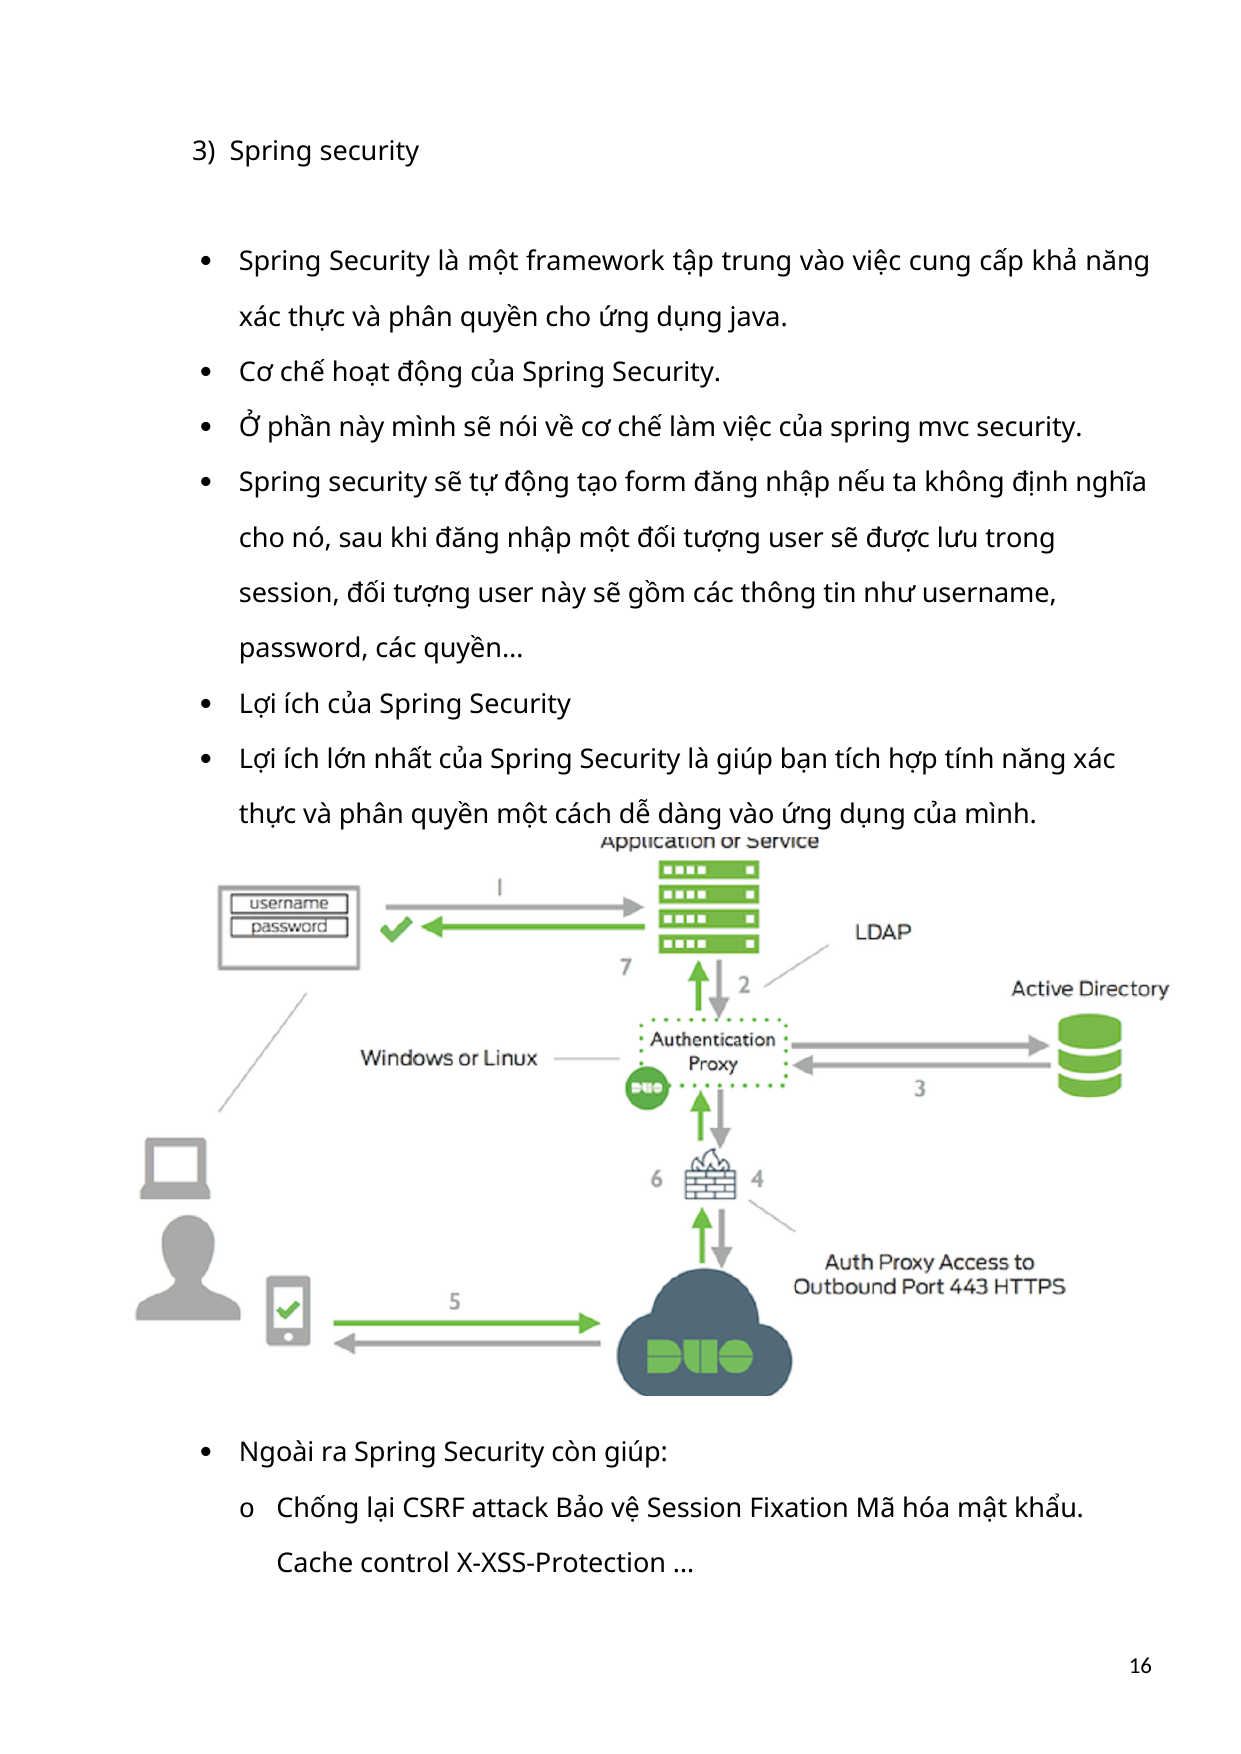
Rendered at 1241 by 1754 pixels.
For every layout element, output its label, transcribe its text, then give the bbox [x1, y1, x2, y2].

picture [115, 837, 1179, 1396]
list Spring security [192, 131, 1152, 168]
list Spring security sẽ tự động tạo form đăng nhập nếu ta không định nghĩa cho nó, sau khi đăng nhập một đối tượng user sẽ được lưu trong session, đối tượng user này sẽ gồm các thông tin như username, password, các quyền… [201, 463, 1152, 666]
list Spring Security là một framework tập trung vào việc cung cấp khả năng xác thực và phân quyền cho ứng dụng java. [201, 242, 1152, 334]
list Ngoài ra Spring Security còn giúp: [201, 1396, 1152, 1470]
list Chống lại CSRF attack Bảo vệ Session Fixation Mã hóa mật khẩu. Cache control X-XSS-Protection … [239, 1488, 1152, 1581]
list Ở phần này mình sẽ nói về cơ chế làm việc của spring mvc security. [201, 408, 1152, 444]
list Lợi ích của Spring Security [201, 684, 1152, 721]
list Lợi ích lớn nhất của Spring Security là giúp bạn tích hợp tính năng xác thực và phân quyền một cách dễ dàng vào ứng dụng của mình. [201, 739, 1152, 832]
list Cơ chế hoạt động của Spring Security. [201, 352, 1152, 389]
